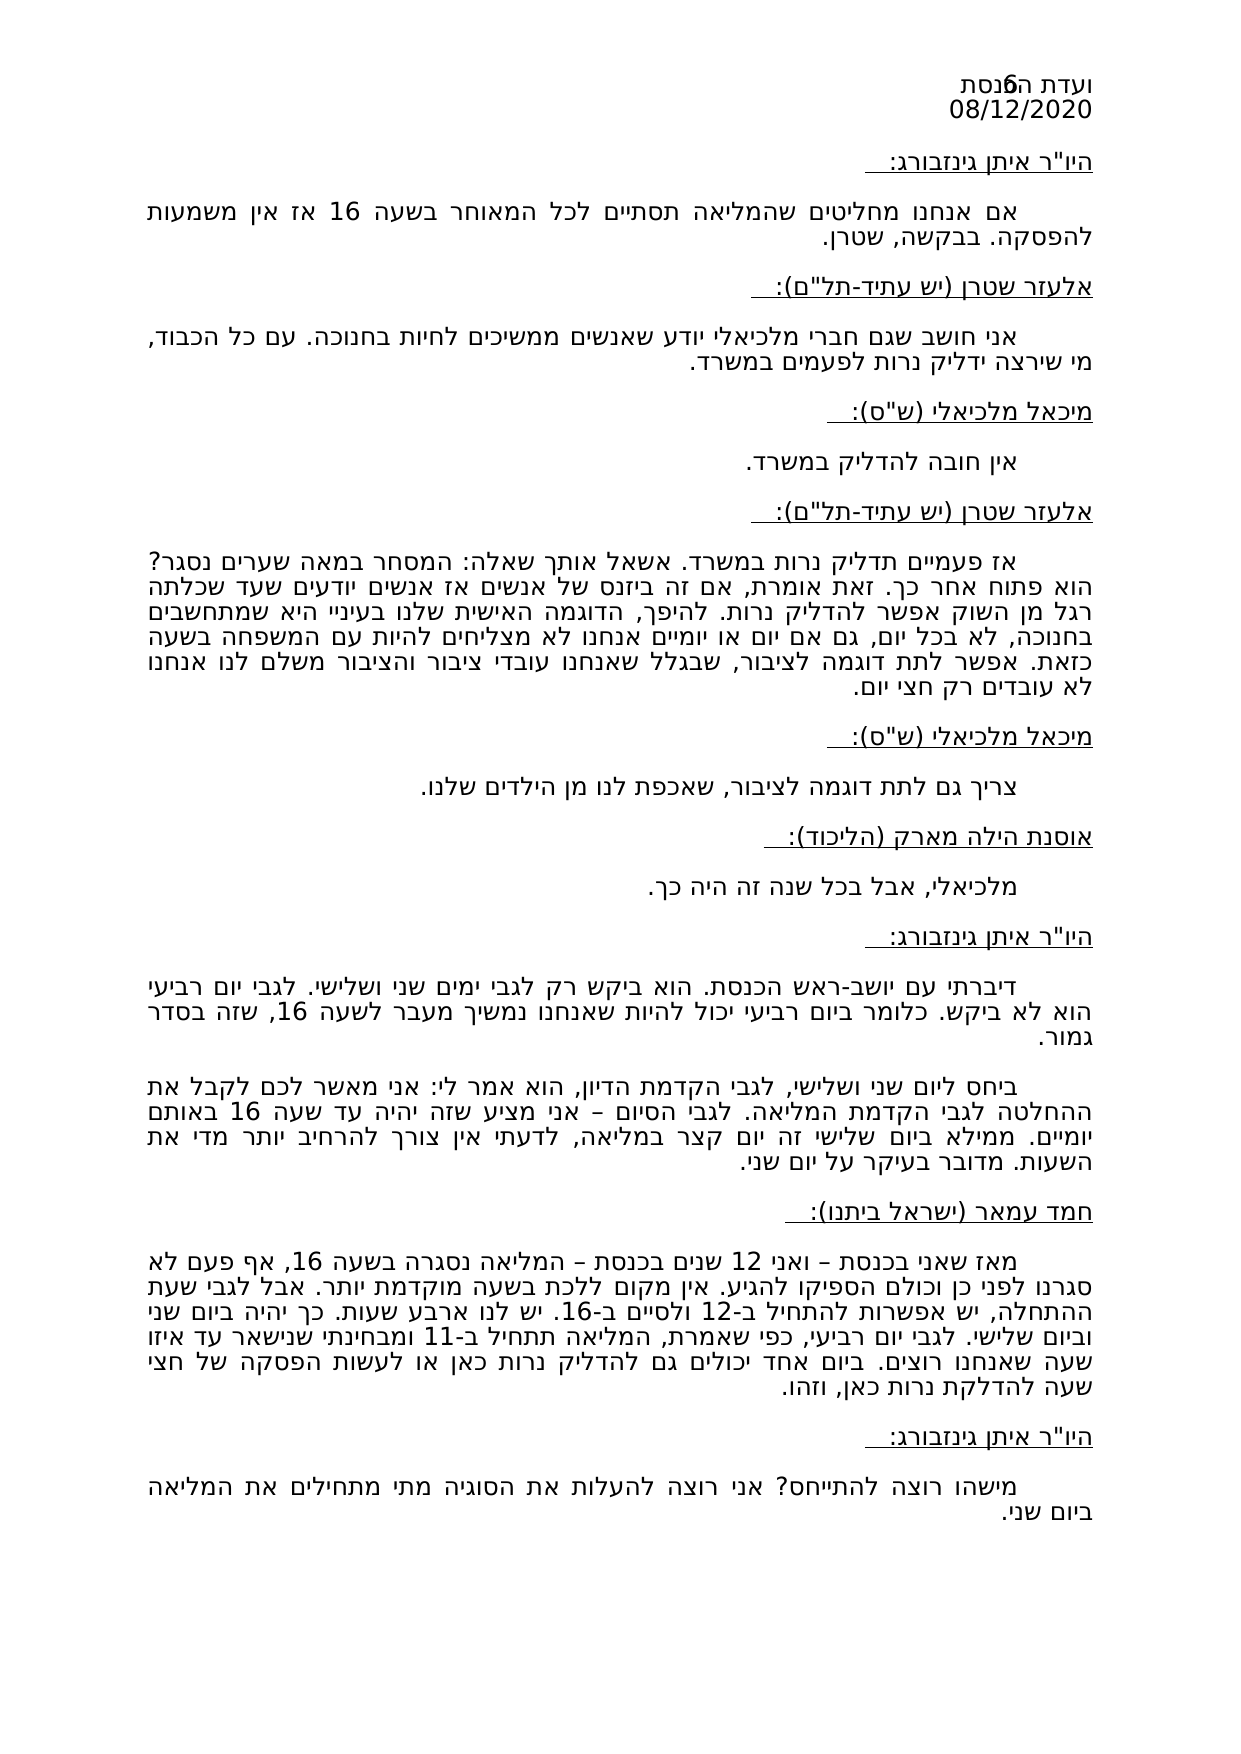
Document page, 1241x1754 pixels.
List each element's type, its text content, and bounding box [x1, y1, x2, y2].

text << דובר >> אלעזר שטרן (יש עתיד-תל"ם): << דובר >> [147, 500, 1093, 525]
text << יור >> היו"ר איתן גינזבורג: << יור >> [147, 925, 1093, 950]
text מלכיאלי, אבל בכל שנה זה היה כך. [147, 875, 1093, 900]
text אם אנחנו מחליטים שהמליאה תסתיים לכל המאוחר בשעה 16 אז אין משמעות להפסקה. בבקשה, שטרן. [147, 200, 1093, 250]
text אז פעמיים תדליק נרות במשרד. אשאל אותך שאלה: המסחר במאה שערים נסגר? הוא פתוח אחר כך. זאת אומרת, אם זה ביזנס של אנשים אז אנשים יודעים שעד שכלתה רגל מן השוק אפשר להדליק נרות. להיפך, הדוגמה האישית שלנו בעיניי היא שמתחשבים בחנוכה, לא בכל יום, גם אם יום או יומיים אנחנו לא מצליחים להיות עם המשפחה בשעה כזאת. אפשר לתת דוגמה לציבור, שבגלל שאנחנו עובדי ציבור והציבור משלם לנו אנחנו לא עובדים רק חצי יום. [147, 550, 1093, 700]
text אין חובה להדליק במשרד. [147, 450, 1093, 475]
text מאז שאני בכנסת – ואני 12 שנים בכנסת – המליאה נסגרה בשעה 16, אף פעם לא סגרנו לפני כן וכולם הספיקו להגיע. אין מקום ללכת בשעה מוקדמת יותר. אבל לגבי שעת ההתחלה, יש אפשרות להתחיל ב-12 ולסיים ב-16. יש לנו ארבע שעות. כך יהיה ביום שני וביום שלישי. לגבי יום רביעי, כפי שאמרת, המליאה תתחיל ב-11 ומבחינתי שנישאר עד איזו שעה שאנחנו רוצים. ביום אחד יכולים גם להדליק נרות כאן או לעשות הפסקה של חצי שעה להדלקת נרות כאן, וזהו. [147, 1250, 1093, 1400]
text << דובר >> מיכאל מלכיאלי (ש"ס): << דובר >> [147, 400, 1093, 425]
text << יור >> היו"ר איתן גינזבורג: << יור >> [147, 150, 1093, 175]
text ביחס ליום שני ושלישי, לגבי הקדמת הדיון, הוא אמר לי: אני מאשר לכם לקבל את ההחלטה לגבי הקדמת המליאה. לגבי הסיום – אני מציע שזה יהיה עד שעה 16 באותם יומיים. ממילא ביום שלישי זה יום קצר במליאה, לדעתי אין צורך להרחיב יותר מדי את השעות. מדובר בעיקר על יום שני. [147, 1075, 1093, 1175]
text צריך גם לתת דוגמה לציבור, שאכפת לנו מן הילדים שלנו. [147, 775, 1093, 800]
text << דובר >> אוסנת הילה מארק (הליכוד): << דובר >> [147, 825, 1093, 850]
text << דובר >> מיכאל מלכיאלי (ש"ס): << דובר >> [147, 725, 1093, 750]
text << דובר >> אלעזר שטרן (יש עתיד-תל"ם): << דובר >> [147, 275, 1093, 300]
text << דובר >> חמד עמאר (ישראל ביתנו): << דובר >> [147, 1200, 1093, 1225]
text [147, 1425, 1093, 1450]
text דיברתי עם יושב-ראש הכנסת. הוא ביקש רק לגבי ימים שני ושלישי. לגבי יום רביעי הוא לא ביקש. כלומר ביום רביעי יכול להיות שאנחנו נמשיך מעבר לשעה 16, שזה בסדר גמור. [147, 975, 1093, 1050]
text אני חושב שגם חברי מלכיאלי יודע שאנשים ממשיכים לחיות בחנוכה. עם כל הכבוד, מי שירצה ידליק נרות לפעמים במשרד. [147, 325, 1093, 375]
text מישהו רוצה להתייחס? אני רוצה להעלות את הסוגיה מתי מתחילים את המליאה ביום שני. [147, 1475, 1093, 1525]
